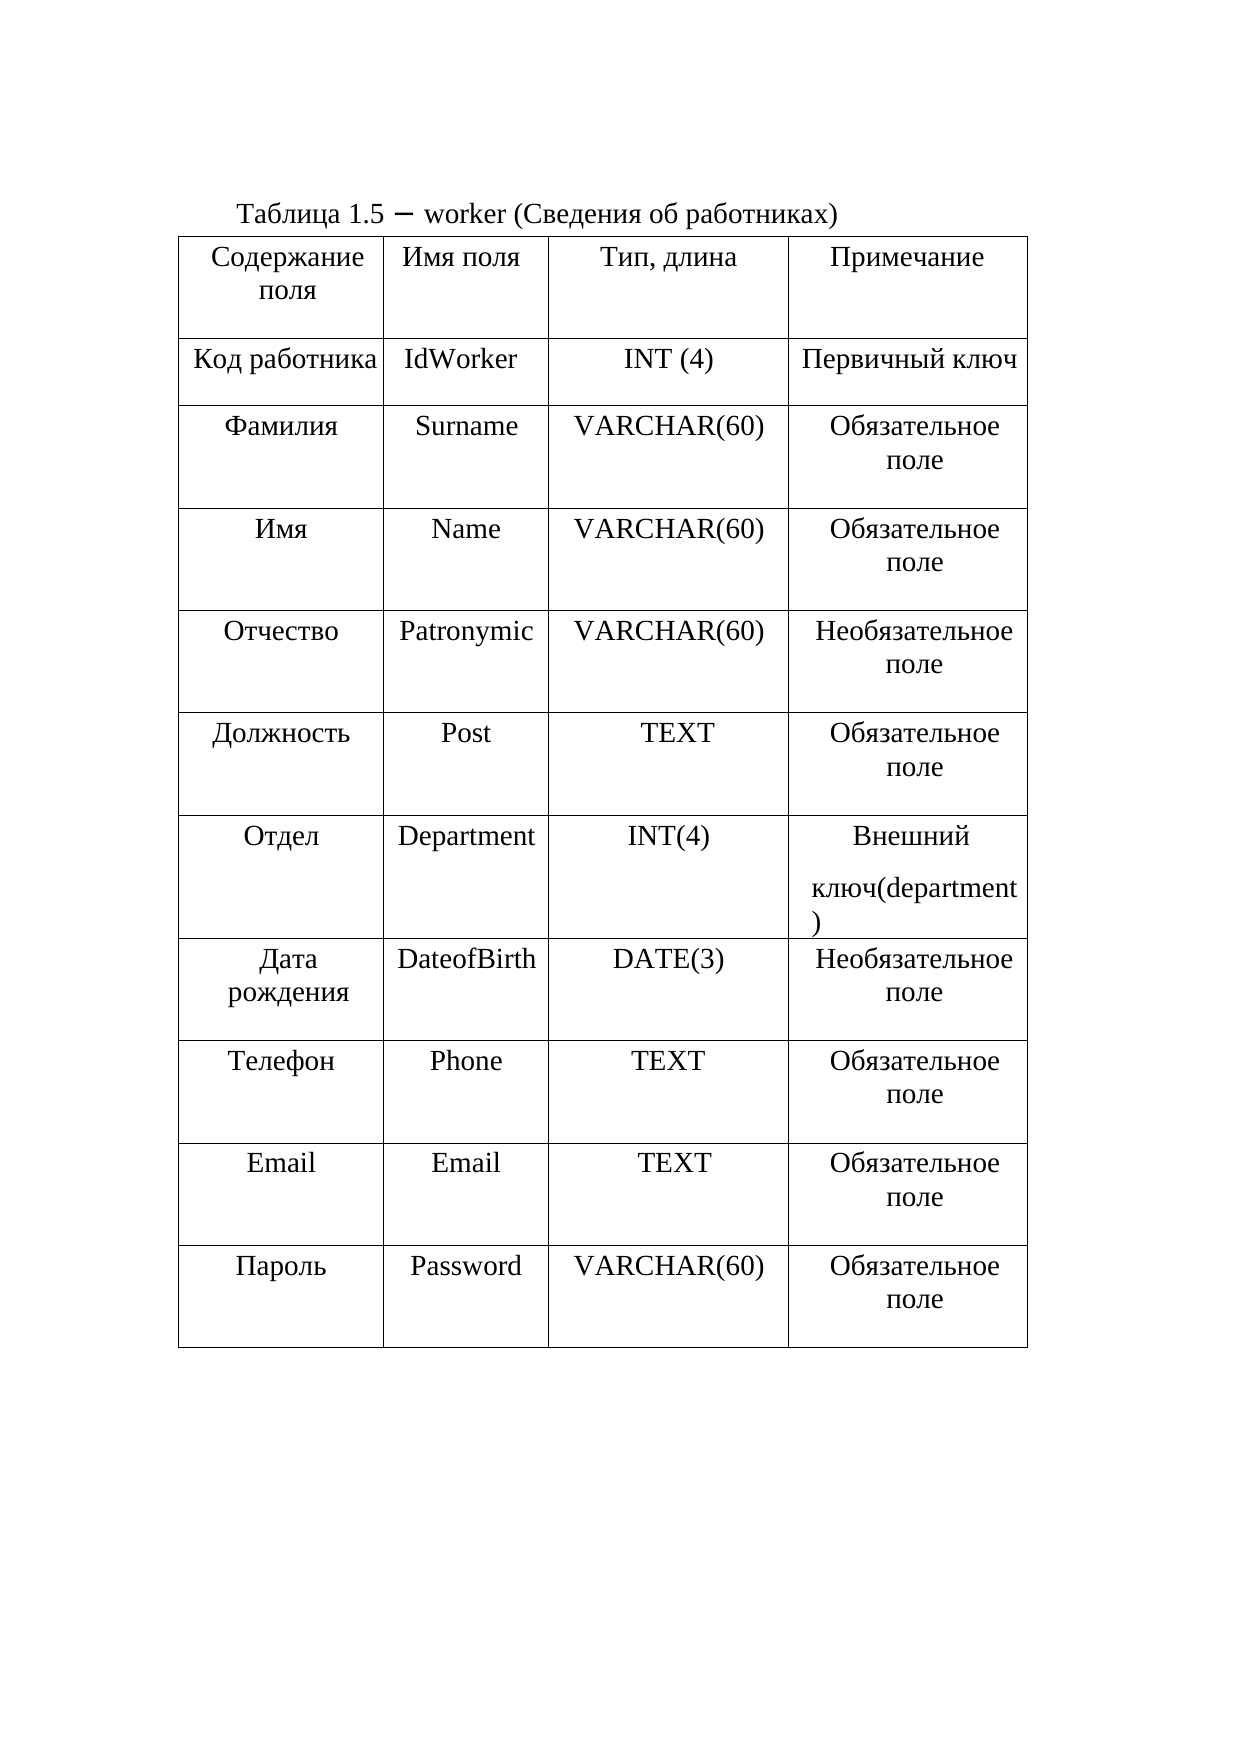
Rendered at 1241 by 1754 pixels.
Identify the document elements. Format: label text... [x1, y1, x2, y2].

table_cell Дата рождения [179, 939, 383, 1040]
table_cell Имя [179, 509, 383, 610]
table_cell Должность [179, 713, 383, 814]
table_cell Первичный ключ [789, 339, 1027, 405]
table_cell INT (4) [549, 339, 788, 405]
table_cell TEXT [549, 713, 788, 814]
table_cell Department [384, 816, 548, 938]
table_cell VARCHAR(60) [549, 1246, 788, 1347]
table_header Примечание [789, 237, 1027, 338]
table_cell Обязательное поле [789, 406, 1027, 508]
table_cell Отчество [179, 611, 383, 712]
table_cell Отдел [179, 816, 383, 938]
table_cell VARCHAR(60) [549, 406, 788, 508]
table_cell Телефон [179, 1041, 383, 1142]
table_cell Внешний ключ(department) [789, 816, 1027, 938]
table_cell TEXT [549, 1144, 788, 1245]
table_cell VARCHAR(60) [549, 509, 788, 610]
table_cell Patronymic [384, 611, 548, 712]
text Таблица 1.5 − worker (Сведения об работниках) [178, 192, 1152, 232]
table_cell DATE(3) [549, 939, 788, 1040]
table_cell Код работника [179, 339, 383, 405]
table_header Имя поля [384, 237, 548, 338]
table_cell Email [179, 1144, 383, 1245]
table_cell Необязательное поле [789, 939, 1027, 1040]
table_cell Необязательное поле [789, 611, 1027, 712]
table_cell Обязательное поле [789, 1144, 1027, 1245]
table_cell Phone [384, 1041, 548, 1142]
table_cell INT(4) [549, 816, 788, 938]
table_cell Обязательное поле [789, 1041, 1027, 1142]
table_cell Фамилия [179, 406, 383, 508]
table_cell Name [384, 509, 548, 610]
table_cell Пароль [179, 1246, 383, 1347]
table_cell Обязательное поле [789, 713, 1027, 814]
table_cell Post [384, 713, 548, 814]
table_cell Обязательное поле [789, 1246, 1027, 1347]
table_cell Surname [384, 406, 548, 508]
table_header Содержание поля [179, 237, 383, 338]
table_cell DateofBirth [384, 939, 548, 1040]
table_cell TEXT [549, 1041, 788, 1142]
table_header Тип, длина [549, 237, 788, 338]
table_cell Email [384, 1144, 548, 1245]
table_cell Password [384, 1246, 548, 1347]
table_cell VARCHAR(60) [549, 611, 788, 712]
table_cell Обязательное поле [789, 509, 1027, 610]
table_cell IdWorker [384, 339, 548, 405]
